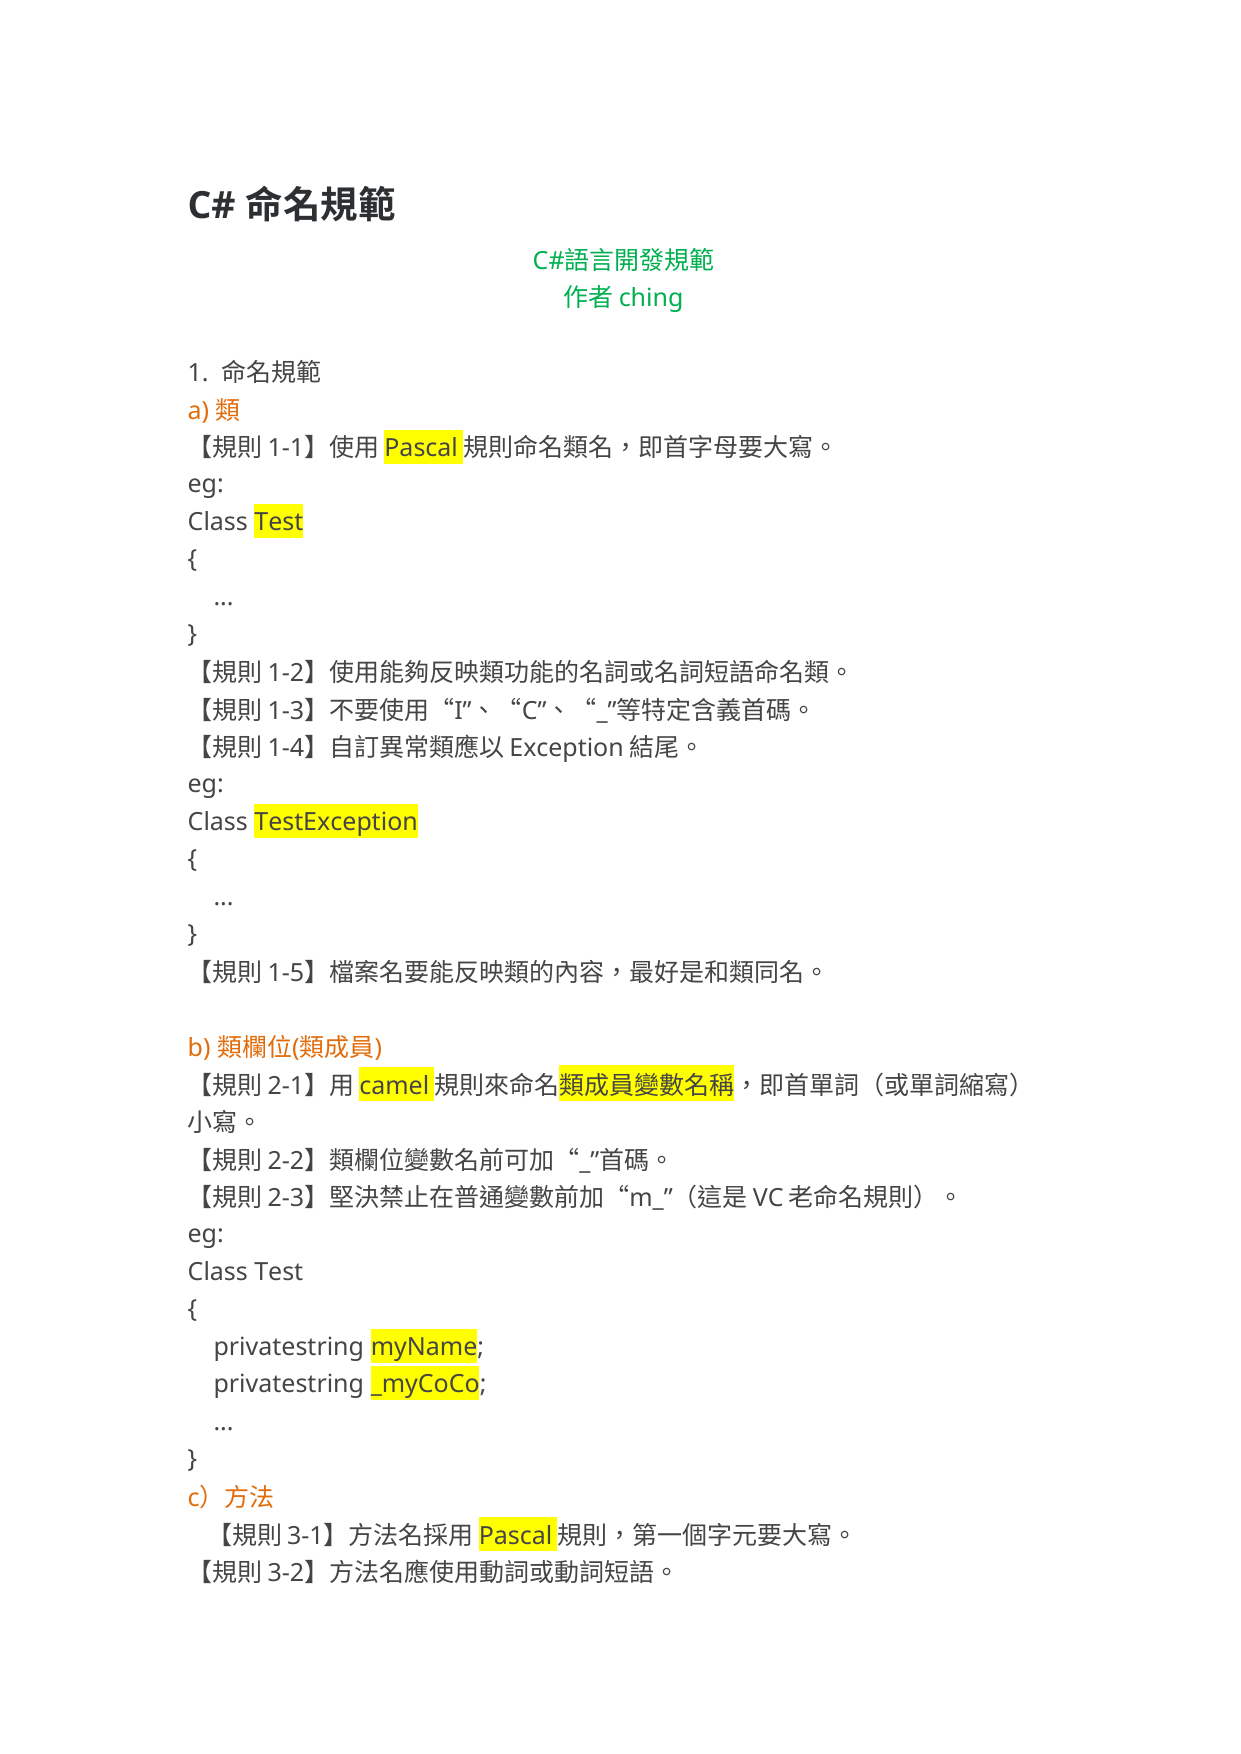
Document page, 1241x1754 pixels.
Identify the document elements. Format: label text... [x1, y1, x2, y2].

text Class TestException [187, 802, 1053, 839]
text ... [187, 1402, 1053, 1439]
text b) 類欄位(類成員) [187, 1027, 1053, 1064]
text { [187, 839, 1053, 877]
text privatestring _myCoCo; [187, 1364, 1053, 1402]
text c）方法 [187, 1477, 1053, 1514]
text Class Test [187, 1252, 1053, 1289]
text C# 命名規範 [187, 164, 1053, 239]
text eg: [187, 464, 1053, 502]
text privatestring myName; [187, 1327, 1053, 1364]
text 【規則1-2】使用能夠反映類功能的名詞或名詞短語命名類。 [187, 652, 1053, 689]
text C#語言開發規範 [187, 239, 1053, 277]
text 【規則1-1】使用Pascal規則命名類名，即首字母要大寫。 [187, 427, 1053, 464]
text 作者ching [187, 277, 1053, 314]
text 【規則2-2】類欄位變數名前可加“_”首碼。 [187, 1139, 1053, 1177]
text } [187, 914, 1053, 952]
text 【規則3-1】方法名採用Pascal規則，第一個字元要大寫。 [187, 1514, 1053, 1552]
text 【規則2-3】堅決禁止在普通變數前加“m_”（這是VC老命名規則）。 [187, 1177, 1053, 1214]
text eg: [187, 1214, 1053, 1252]
text { [187, 539, 1053, 577]
text 【規則2-1】用camel規則來命名類成員變數名稱，即首單詞（或單詞縮寫）小寫。 [187, 1064, 1053, 1139]
text ... [187, 877, 1053, 914]
text 【規則1-5】檔案名要能反映類的內容，最好是和類同名。 [187, 952, 1053, 989]
text { [187, 1289, 1053, 1327]
text 【規則1-4】自訂異常類應以Exception結尾。 [187, 727, 1053, 764]
text 【規則1-3】不要使用“I”、“C”、“_”等特定含義首碼。 [187, 689, 1053, 727]
text 【規則3-2】方法名應使用動詞或動詞短語。 [187, 1552, 1053, 1589]
text eg: [187, 764, 1053, 802]
text 1. 命名規範 [187, 352, 1053, 389]
text ... [187, 577, 1053, 614]
text } [187, 614, 1053, 652]
text } [187, 1439, 1053, 1477]
text Class Test [187, 502, 1053, 539]
text a) 類 [187, 389, 1053, 427]
